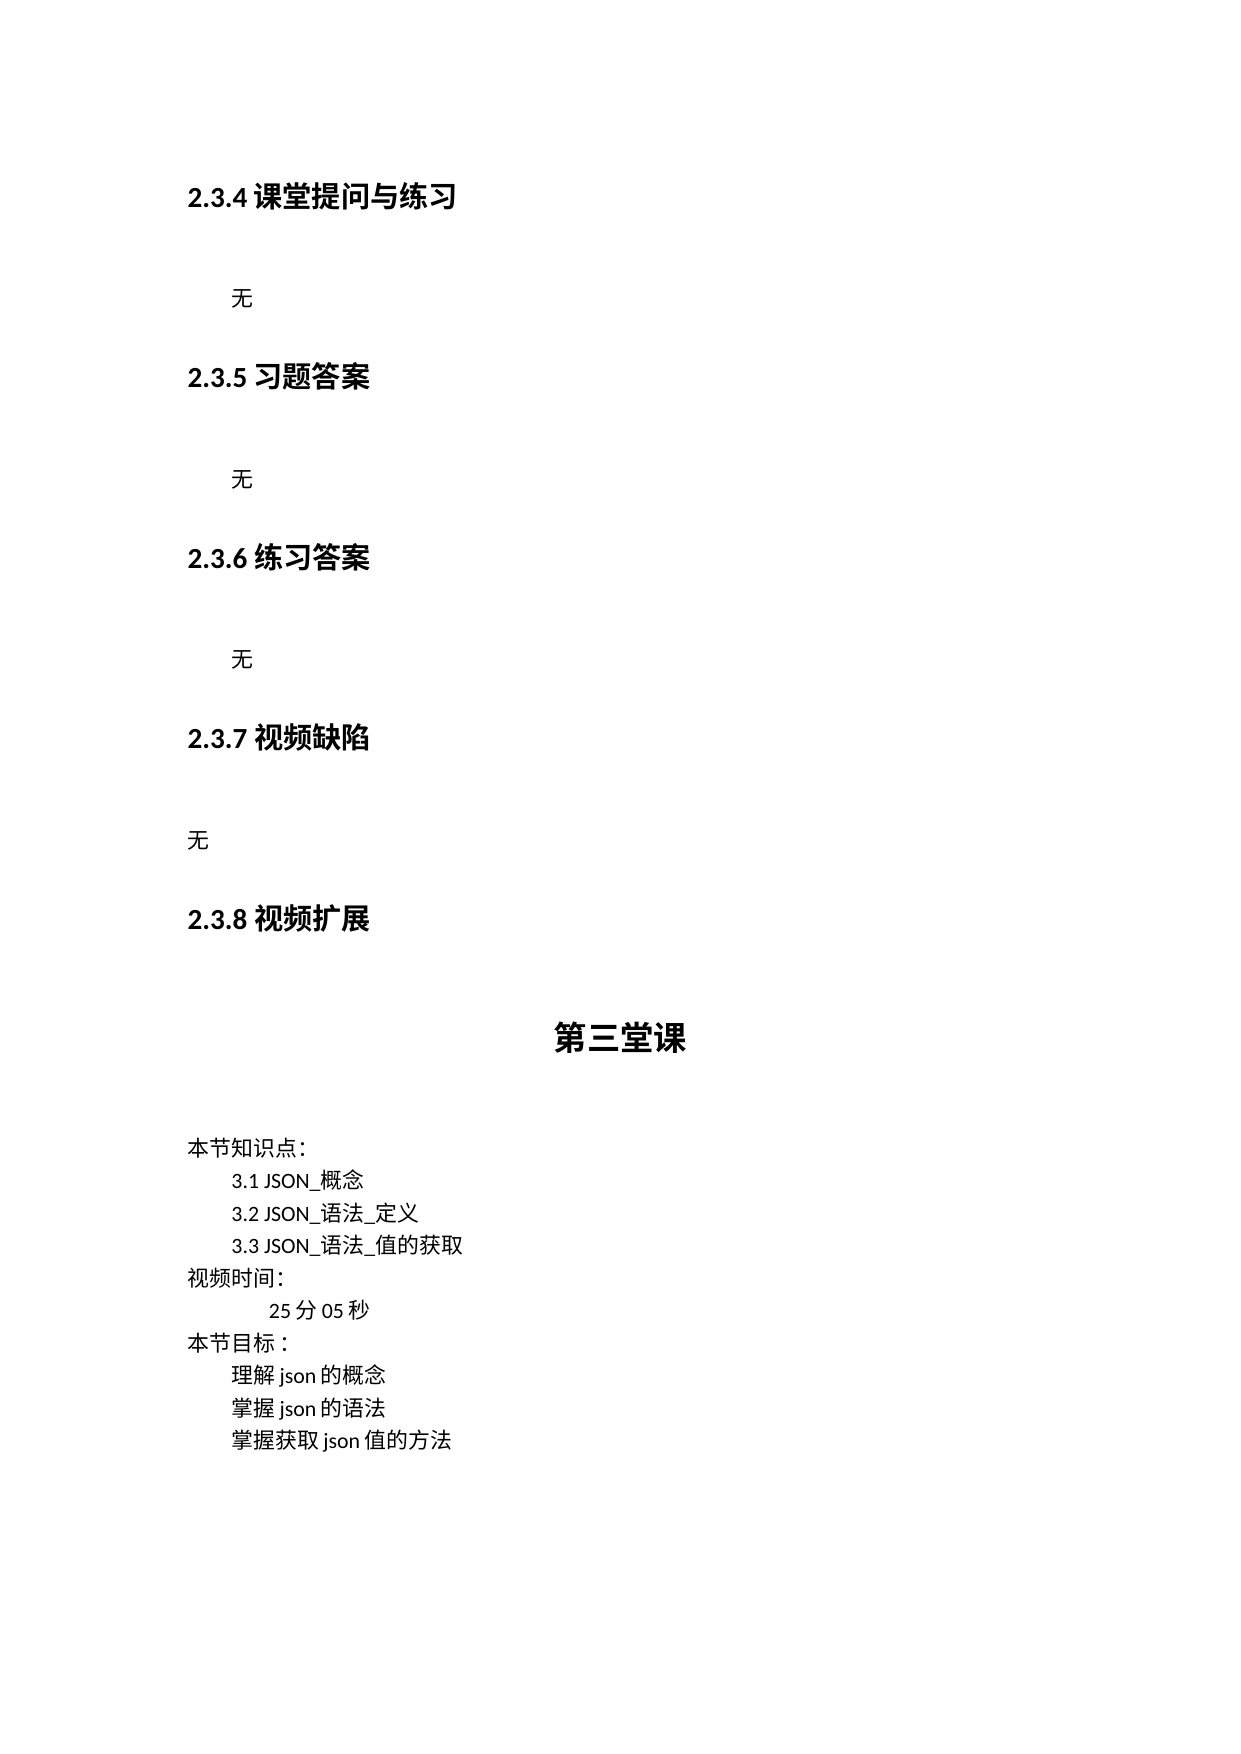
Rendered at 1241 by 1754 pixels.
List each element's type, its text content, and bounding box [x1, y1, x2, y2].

subtitle 2.3.6 练习答案 [187, 523, 1053, 588]
text 本节目标 ： [187, 1325, 1053, 1358]
text 理解json的概念 [187, 1358, 1053, 1390]
text 掌握获取json值的方法 [187, 1423, 1053, 1455]
text 无 [187, 461, 1053, 494]
text 本节知识点： [187, 1130, 1053, 1163]
text 3.3 JSON_语法_值的获取 [231, 1228, 1053, 1260]
text 无 [187, 281, 1053, 313]
subtitle 2.3.8 视频扩展 [187, 884, 1053, 949]
list 25分05秒 [269, 1293, 1053, 1325]
text 3.1 JSON_概念 [231, 1163, 1053, 1195]
subtitle 2.3.7 视频缺陷 [187, 703, 1053, 768]
text 掌握json的语法 [187, 1390, 1053, 1423]
text 无 [187, 822, 1053, 855]
text 视频时间： [187, 1260, 1053, 1293]
subtitle 第三堂课 [187, 1003, 1053, 1068]
subtitle 2.3.4课堂提问与练习 [187, 162, 1053, 227]
text 无 [187, 642, 1053, 674]
subtitle 2.3.5习题答案 [187, 342, 1053, 407]
text 3.2 JSON_语法_定义 [231, 1195, 1053, 1228]
